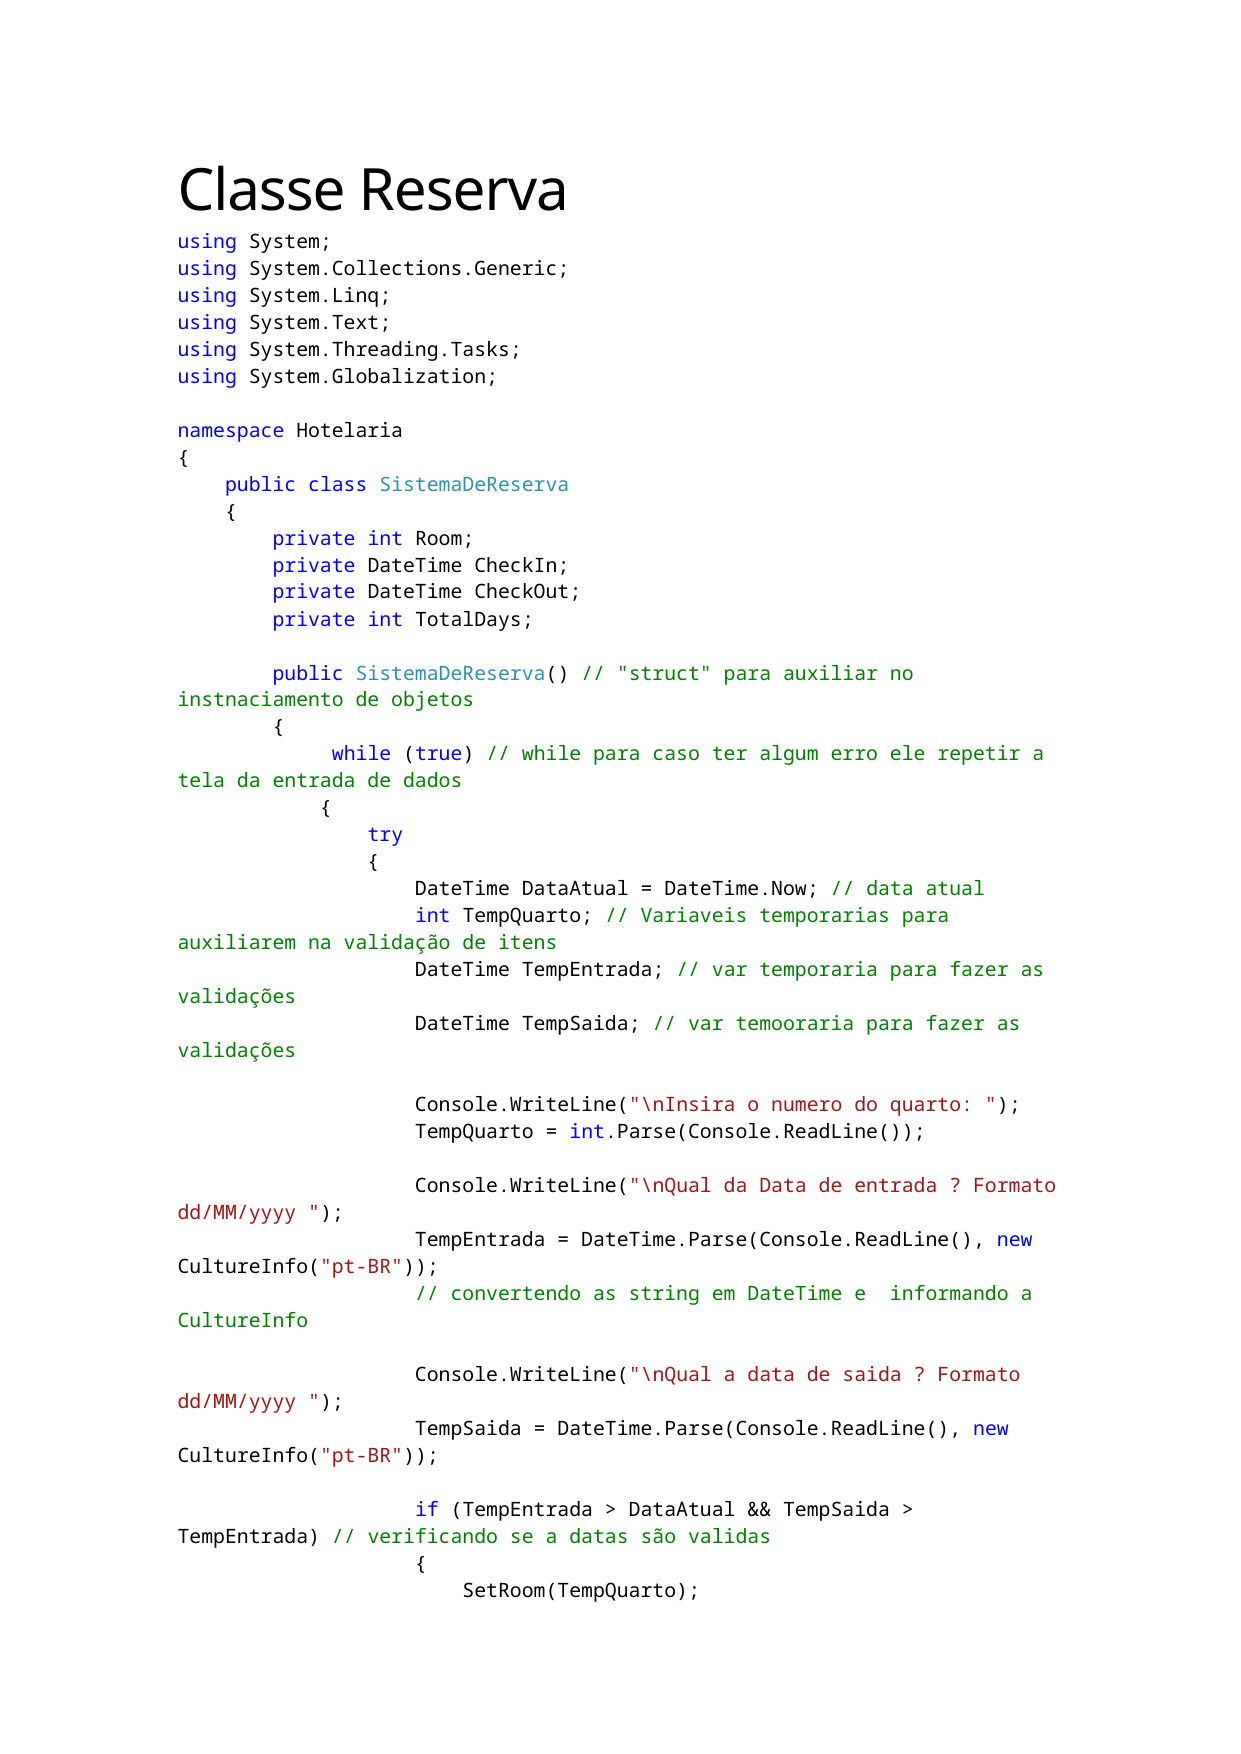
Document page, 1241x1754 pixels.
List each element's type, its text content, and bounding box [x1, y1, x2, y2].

text private DateTime CheckOut; [177, 578, 1063, 605]
text { [177, 848, 1063, 874]
text TempSaida = DateTime.Parse(Console.ReadLine(), new CultureInfo("pt-BR")); [177, 1414, 1063, 1468]
text using System.Collections.Generic; [177, 254, 1063, 281]
text { [177, 713, 1063, 740]
text using System.Threading.Tasks; [177, 335, 1063, 362]
text SetRoom(TempQuarto); [177, 1576, 1063, 1603]
text int TempQuarto; // Variaveis temporarias para auxiliarem na validação de itens [177, 902, 1063, 956]
text { [177, 443, 1063, 470]
text DateTime DataAtual = DateTime.Now; // data atual [177, 874, 1063, 902]
text while (true) // while para caso ter algum erro ele repetir a tela da entrada de dados [177, 740, 1063, 794]
text DateTime TempEntrada; // var temporaria para fazer as validações [177, 956, 1063, 1009]
text using System.Linq; [177, 281, 1063, 308]
text public class SistemaDeReserva [177, 470, 1063, 497]
text using System.Text; [177, 308, 1063, 335]
text private int TotalDays; [177, 605, 1063, 632]
text using System; [177, 227, 1063, 254]
title Classe Reserva [177, 148, 1063, 227]
text try [177, 821, 1063, 848]
text if (TempEntrada > DataAtual && TempSaida > TempEntrada) // verificando se a datas são validas [177, 1495, 1063, 1549]
text Console.WriteLine("\nInsira o numero do quarto: "); [177, 1090, 1063, 1117]
text { [177, 794, 1063, 821]
text { [177, 1549, 1063, 1576]
text // convertendo as string em DateTime e informando a CultureInfo [177, 1279, 1063, 1333]
text DateTime TempSaida; // var temooraria para fazer as validações [177, 1009, 1063, 1063]
text { [177, 497, 1063, 524]
text private DateTime CheckIn; [177, 551, 1063, 578]
text private int Room; [177, 524, 1063, 551]
text namespace Hotelaria [177, 416, 1063, 443]
text TempEntrada = DateTime.Parse(Console.ReadLine(), new CultureInfo("pt-BR")); [177, 1225, 1063, 1279]
text Console.WriteLine("\nQual a data de saida ? Formato dd/MM/yyyy "); [177, 1360, 1063, 1414]
text public SistemaDeReserva() // "struct" para auxiliar no instnaciamento de objetos [177, 659, 1063, 713]
text using System.Globalization; [177, 362, 1063, 389]
text Console.WriteLine("\nQual da Data de entrada ? Formato dd/MM/yyyy "); [177, 1171, 1063, 1225]
text TempQuarto = int.Parse(Console.ReadLine()); [177, 1117, 1063, 1144]
